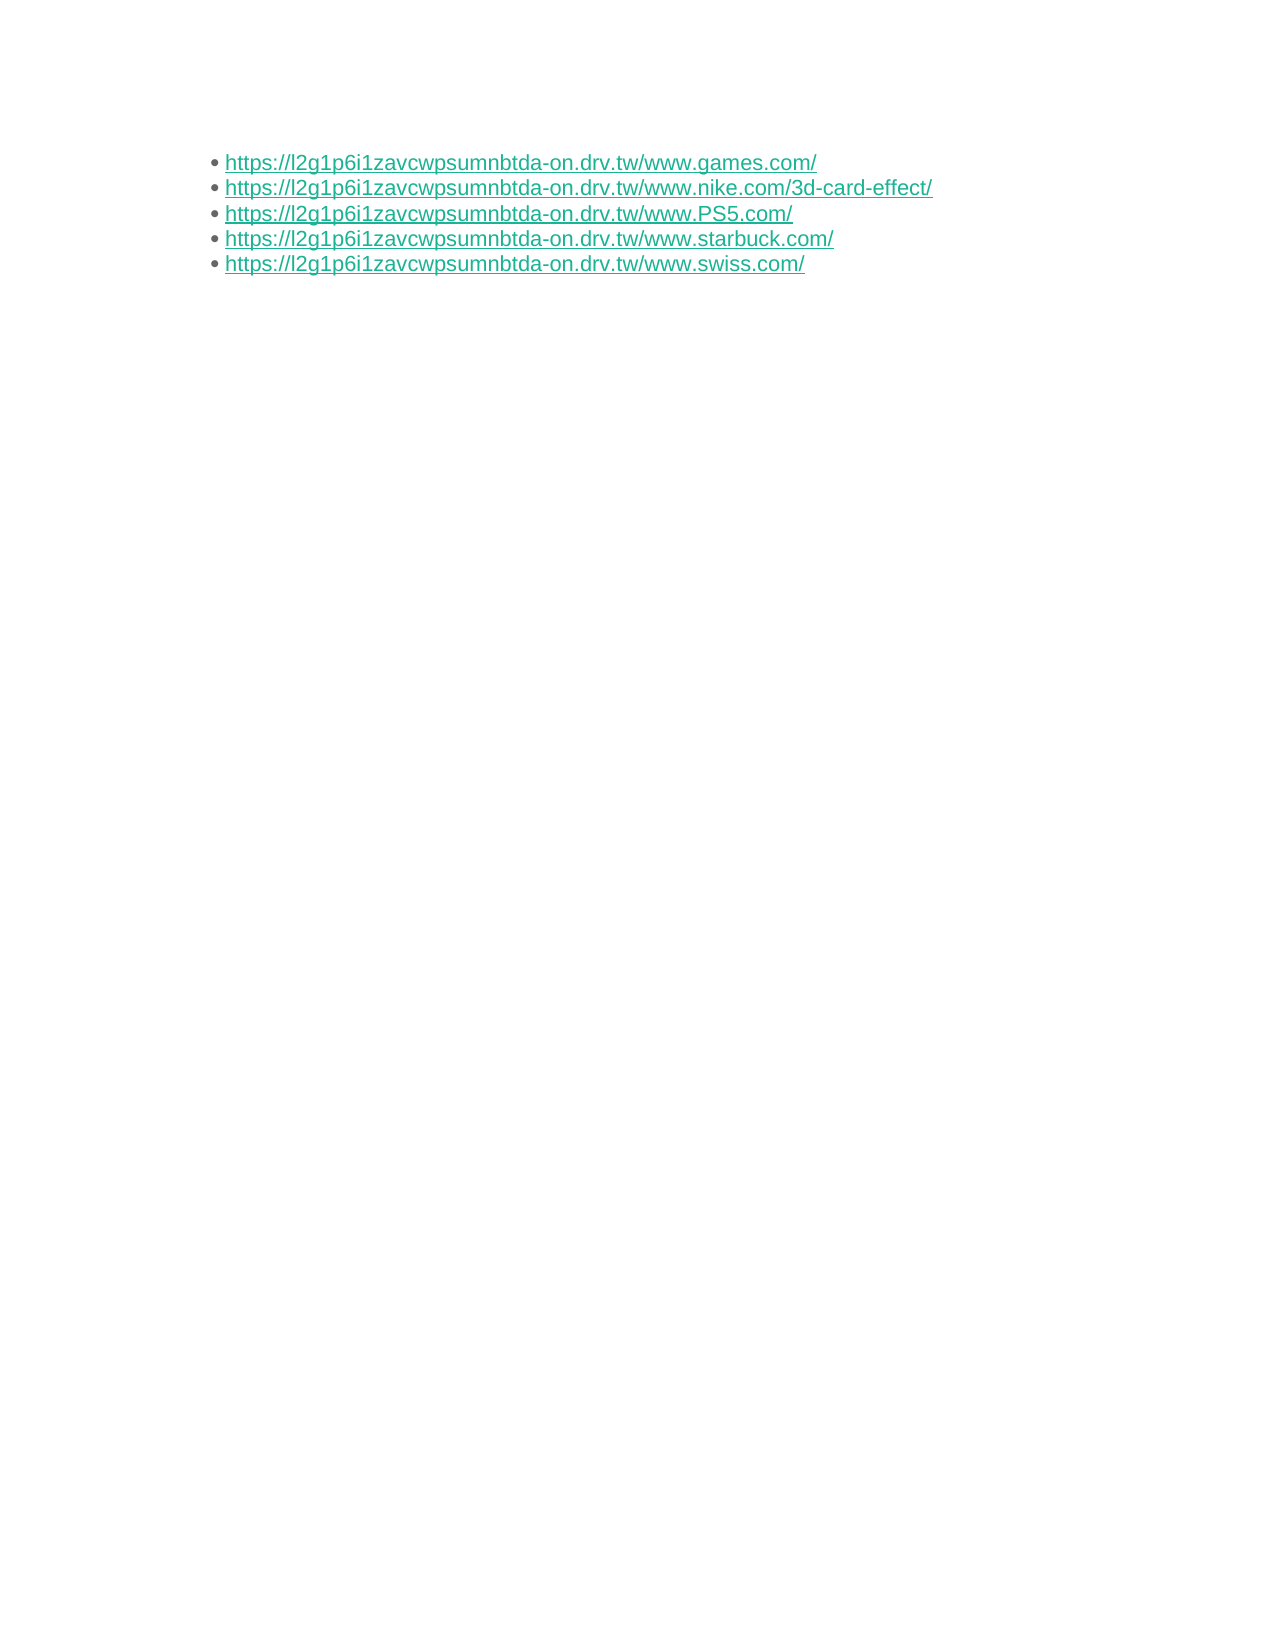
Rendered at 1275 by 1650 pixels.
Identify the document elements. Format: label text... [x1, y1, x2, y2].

list https://l2g1p6i1zavcwpsumnbtda-on.drv.tw/www.swiss.com/ [211, 251, 1125, 276]
list https://l2g1p6i1zavcwpsumnbtda-on.drv.tw/www.PS5.com/ [211, 200, 1125, 226]
list https://l2g1p6i1zavcwpsumnbtda-on.drv.tw/www.nike.com/3d-card-effect/ [211, 175, 1125, 200]
list https://l2g1p6i1zavcwpsumnbtda-on.drv.tw/www.starbuck.com/ [211, 226, 1125, 251]
list https://l2g1p6i1zavcwpsumnbtda-on.drv.tw/www.games.com/ [211, 150, 1125, 175]
